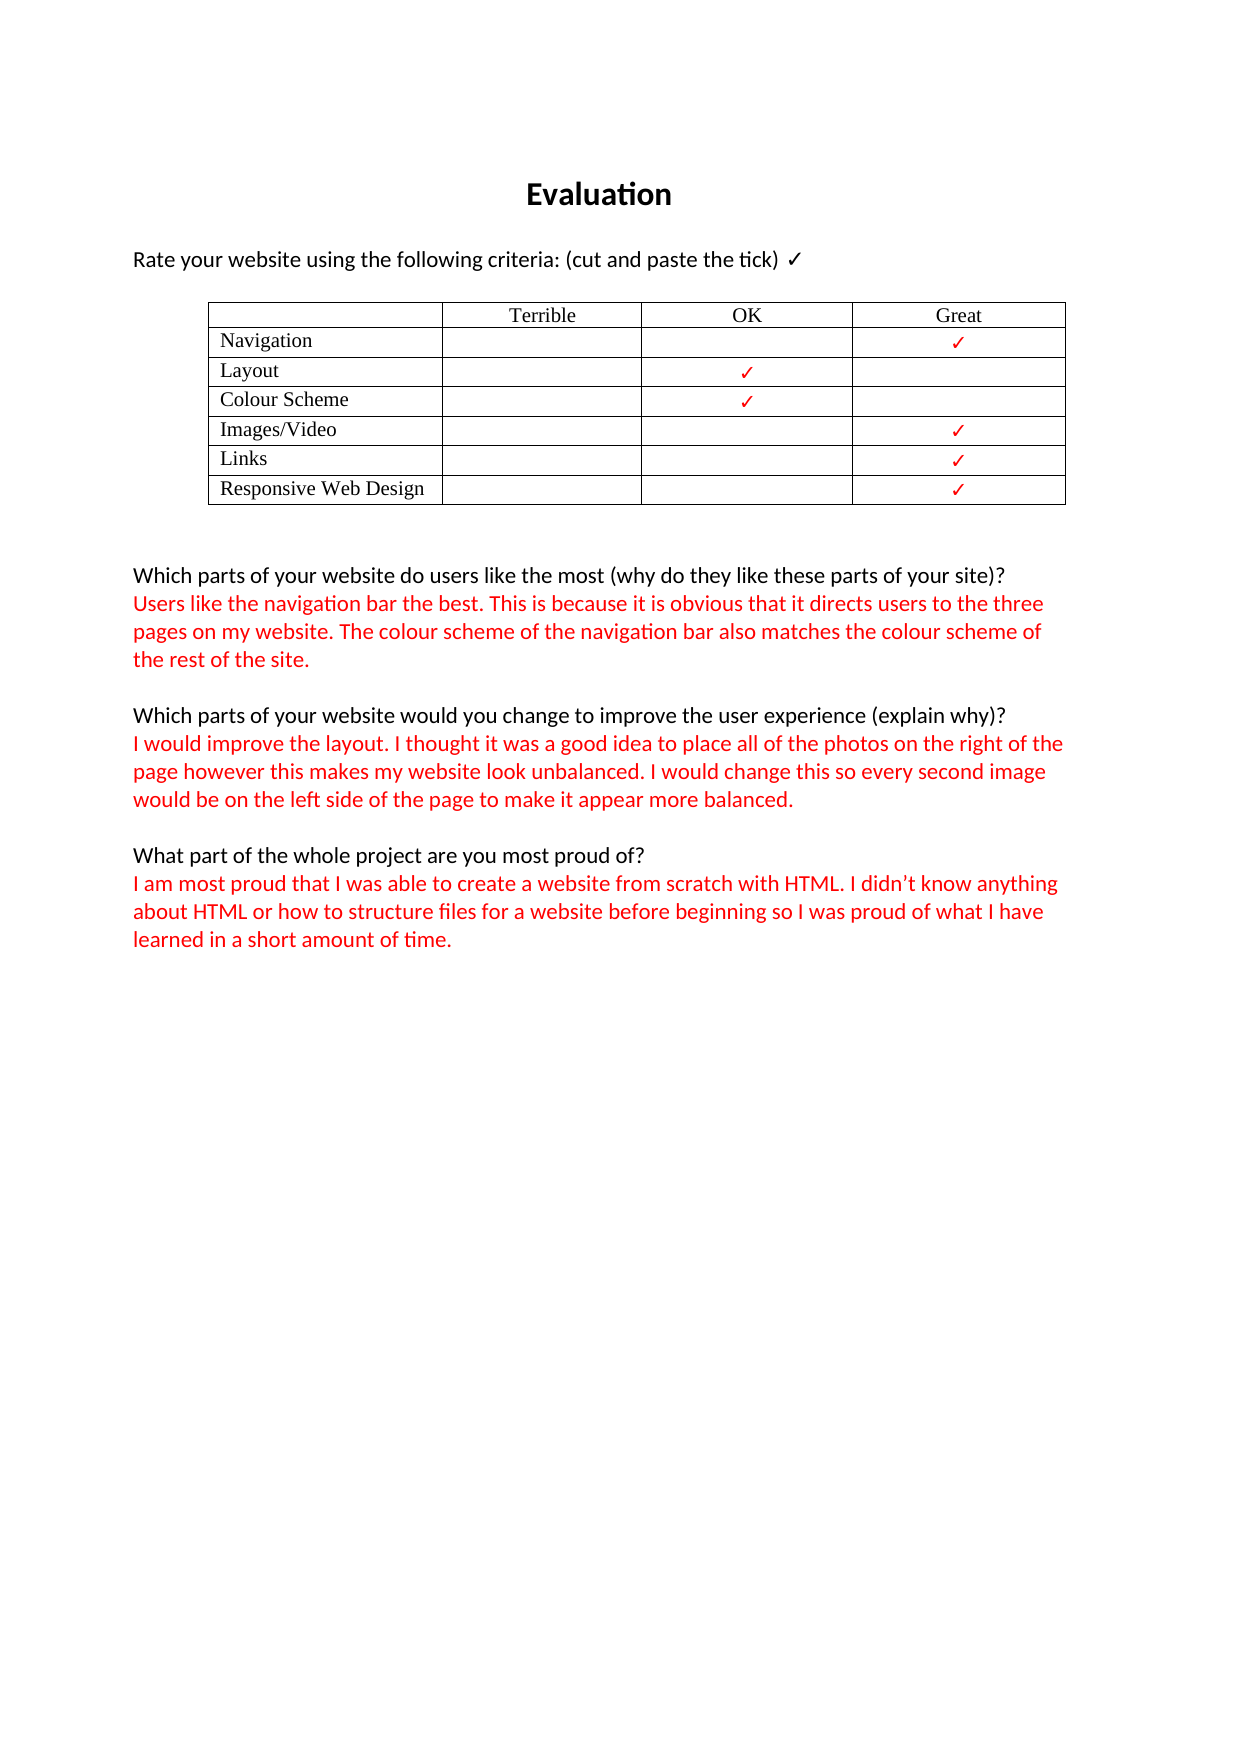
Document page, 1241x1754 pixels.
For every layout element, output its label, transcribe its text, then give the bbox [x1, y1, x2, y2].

table_cell Links [209, 446, 442, 474]
text What part of the whole project are you most proud of? [133, 841, 1065, 869]
text Evaluation [133, 173, 1065, 214]
table_cell [642, 476, 852, 504]
table_header OK [642, 303, 852, 327]
table_cell ✓ [853, 476, 1065, 504]
table_cell [443, 417, 641, 445]
table_cell ✓ [853, 328, 1065, 357]
table_cell Images/Video [209, 417, 442, 445]
text I would improve the layout. I thought it was a good idea to place all of the photos on the right of the page however this makes my website look unbalanced. I would change this so every second image would be on the left side of the page to make it appear more balanced. [133, 729, 1065, 813]
table_cell [443, 476, 641, 504]
table_cell [443, 358, 641, 386]
table_cell Layout [209, 358, 442, 386]
table_cell ✓ [642, 358, 852, 386]
table_cell [853, 387, 1065, 416]
text Users like the navigation bar the best. This is because it is obvious that it directs users to the three pages on my website. The colour scheme of the navigation bar also matches the colour scheme of the rest of the site. [133, 589, 1065, 673]
text Which parts of your website would you change to improve the user experience (explain why)? [133, 701, 1065, 729]
table_header Great [853, 303, 1065, 327]
text Which parts of your website do users like the most (why do they like these parts of your site)? [133, 561, 1065, 589]
table_cell ✓ [853, 446, 1065, 474]
table_cell ✓ [642, 387, 852, 416]
table_cell Responsive Web Design [209, 476, 442, 504]
table_cell Colour Scheme [209, 387, 442, 416]
table_header Terrible [443, 303, 641, 327]
table_cell [642, 417, 852, 445]
text I am most proud that I was able to create a website from scratch with HTML. I didn’t know anything about HTML or how to structure files for a website before beginning so I was proud of what I have learned in a short amount of time. [133, 869, 1065, 953]
text Rate your website using the following criteria: (cut and paste the tick) ✓ [133, 243, 1065, 274]
table_header [209, 303, 442, 327]
table_cell ✓ [853, 417, 1065, 445]
table_cell [443, 446, 641, 474]
table_cell [642, 328, 852, 357]
table_cell Navigation [209, 328, 442, 357]
table_cell [443, 387, 641, 416]
table_cell [853, 358, 1065, 386]
table_cell [642, 446, 852, 474]
table_cell [443, 328, 641, 357]
